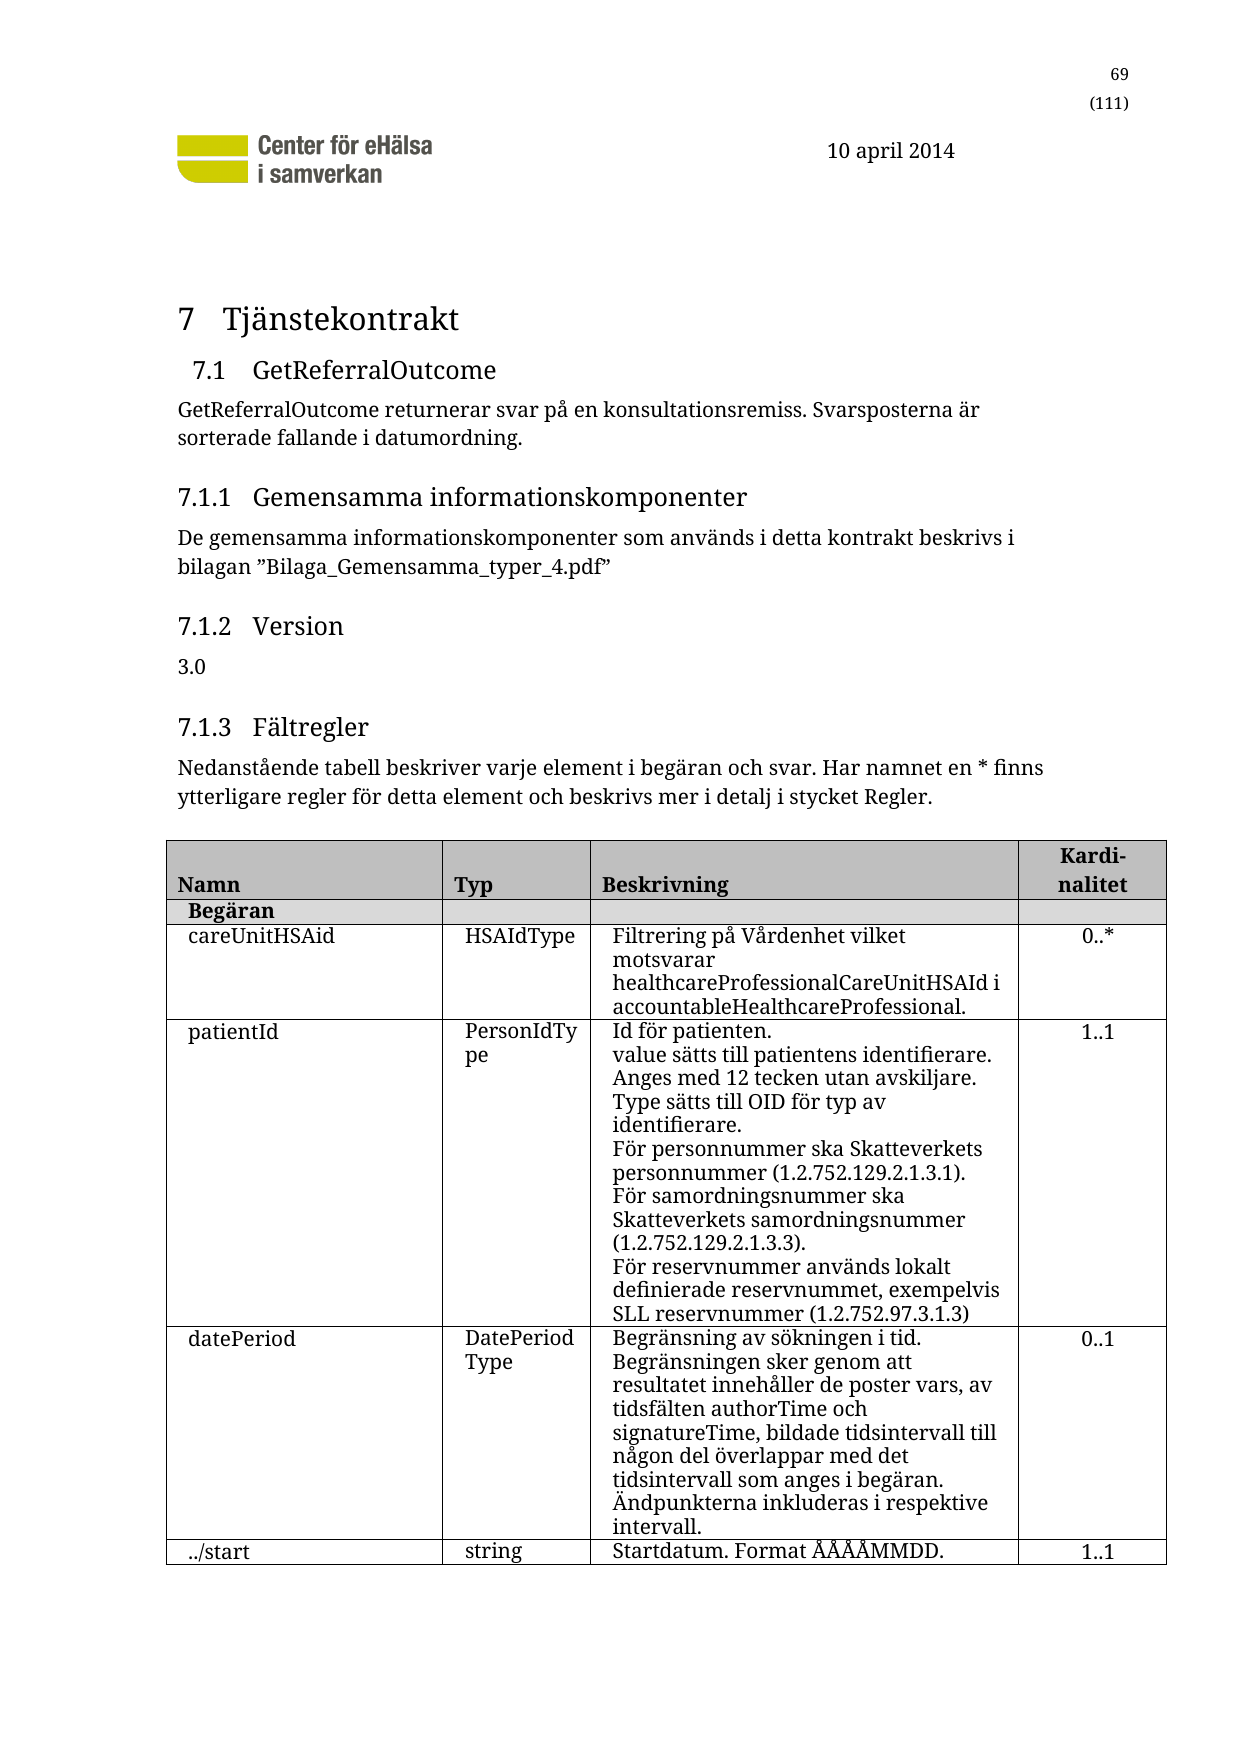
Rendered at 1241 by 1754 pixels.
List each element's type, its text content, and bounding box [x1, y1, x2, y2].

text De gemensamma informationskomponenter som används i detta kontrakt beskrivs i bilagan ”Bilaga_Gemensamma_typer_4.pdf” [177, 522, 1081, 580]
table_cell 0..1 [1019, 1327, 1166, 1539]
table_header Kardi-nalitet [1019, 841, 1166, 899]
table_cell PersonIdType [443, 1020, 590, 1326]
subtitle Version [177, 609, 1081, 643]
table_header Typ [443, 841, 590, 899]
table_cell Begäran [167, 900, 442, 924]
table_cell patientId [167, 1020, 442, 1326]
table_cell DatePeriodType [443, 1327, 590, 1539]
table_cell datePeriod [167, 1327, 442, 1539]
text 3.0 [177, 651, 1081, 680]
table_cell 0..* [1019, 925, 1166, 1019]
table_cell ../start [167, 1540, 442, 1564]
picture [177, 135, 432, 183]
table_cell Filtrering på Vårdenhet vilket motsvarar healthcareProfessionalCareUnitHSAId i accountableHealthcareProfessional. [591, 925, 1018, 1019]
table_cell Id för patienten. value sätts till patientens identifierare. Anges med 12 tecken utan avskiljare. Type sätts till OID för typ av identifierare. För personnummer ska Skatteverkets personnummer (1.2.752.129.2.1.3.1). För samordningsnummer ska Skatteverkets samordningsnummer (1.2.752.129.2.1.3.3). För reservnummer används lokalt definierade reservnummet, exempelvis SLL reservnummer (1.2.752.97.3.1.3) [591, 1020, 1018, 1326]
text GetReferralOutcome returnerar svar på en konsultationsremiss. Svarsposterna är sorterade fallande i datumordning. [177, 395, 1066, 451]
subtitle GetReferralOutcome [192, 352, 1081, 387]
table_cell [591, 900, 1018, 924]
table_cell [1019, 900, 1166, 924]
table_cell Begränsning av sökningen i tid. Begränsningen sker genom att resultatet innehåller de poster vars, av tidsfälten authorTime och signatureTime, bildade tidsintervall till någon del överlappar med det tidsintervall som anges i begäran. Ändpunkterna inkluderas i respektive intervall. [591, 1327, 1018, 1539]
table_cell 1..1 [1019, 1020, 1166, 1326]
table_cell [443, 900, 590, 924]
subtitle Fältregler [177, 709, 1081, 744]
subtitle Tjänstekontrakt [177, 297, 1081, 340]
subtitle Gemensamma informationskomponenter [177, 480, 1081, 514]
table_cell careUnitHSAid [167, 925, 442, 1019]
table_cell HSAIdType [443, 925, 590, 1019]
table_cell Startdatum. Format ÅÅÅÅMMDD. [591, 1540, 1018, 1564]
table_header Beskrivning [591, 841, 1018, 899]
table_cell string [443, 1540, 590, 1564]
text Nedanstående tabell beskriver varje element i begäran och svar. Har namnet en * finns ytterligare regler för detta element och beskrivs mer i detalj i stycket Regler. [177, 752, 1081, 810]
table_header Namn [167, 841, 442, 899]
table_cell 1..1 [1019, 1540, 1166, 1564]
